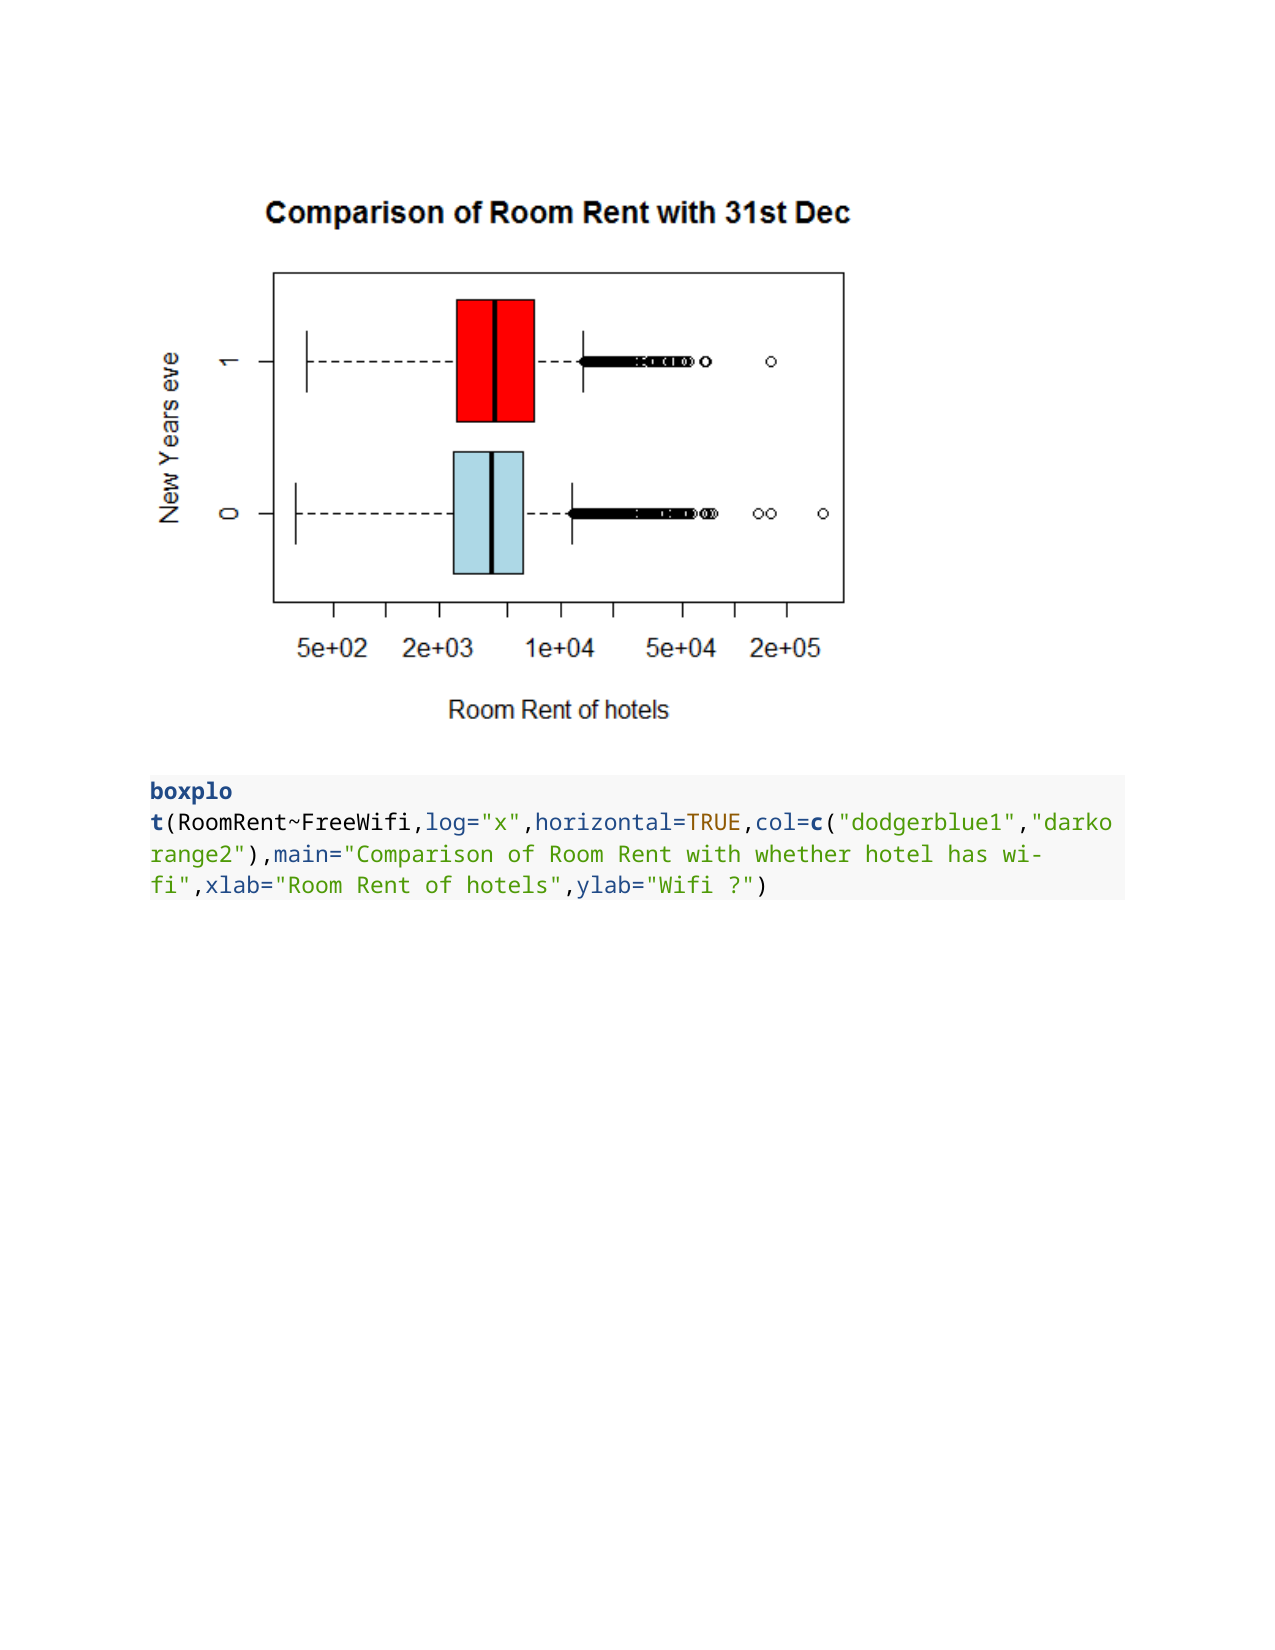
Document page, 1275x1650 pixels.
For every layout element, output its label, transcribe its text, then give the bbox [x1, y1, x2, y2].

text boxplot(RoomRent~FreeWifi,log="x",horizontal=TRUE,col=c("dodgerblue1","darkorange2"),main="Comparison of Room Rent with whether hotel has wi-fi",xlab="Room Rent of hotels",ylab="Wifi ?") [232, 775, 1125, 900]
picture [150, 150, 908, 757]
